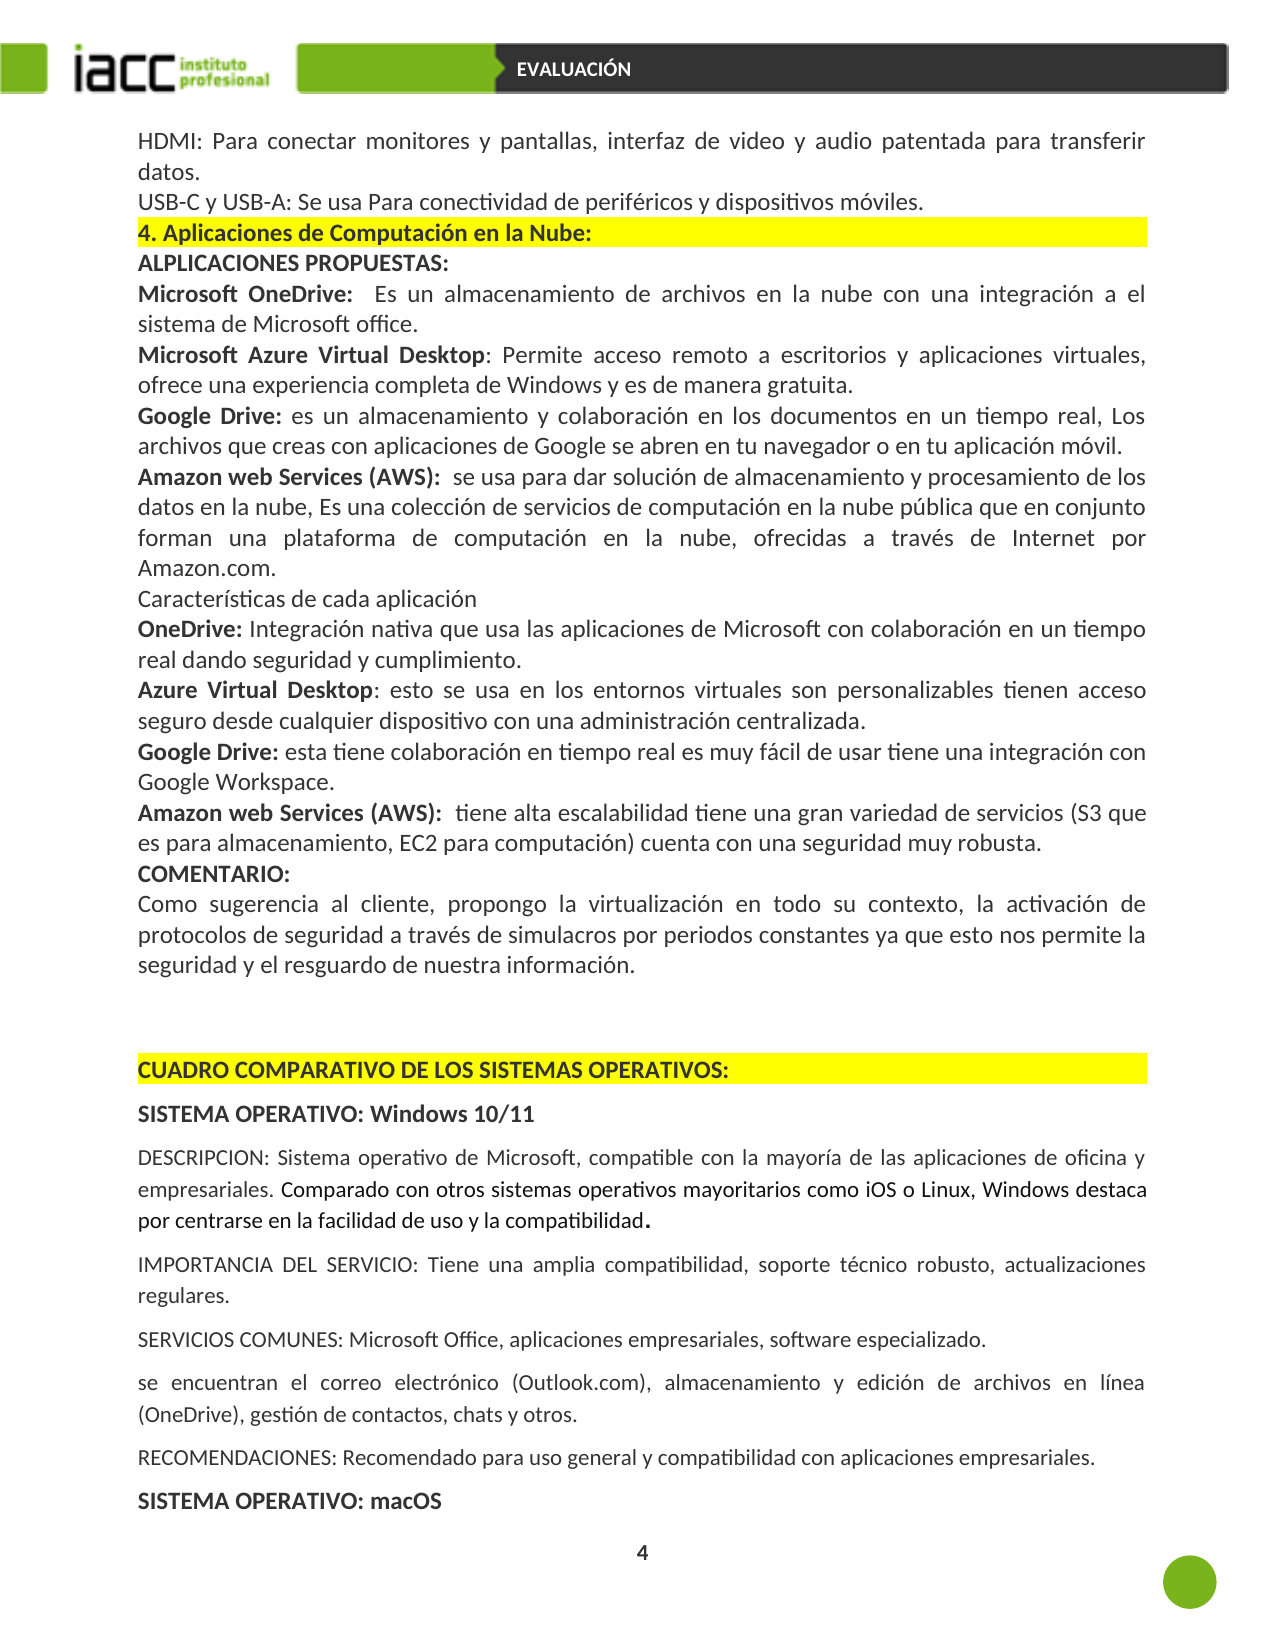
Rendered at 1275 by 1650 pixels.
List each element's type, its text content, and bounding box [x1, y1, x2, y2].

text Características de cada aplicación [138, 583, 1147, 613]
text Amazon web Services (AWS): tiene alta escalabilidad tiene una gran variedad de servicios (S3 que es para almacenamiento, EC2 para computación) cuenta con una seguridad muy robusta. [138, 797, 1147, 858]
text COMENTARIO: [138, 858, 1147, 888]
text SISTEMA OPERATIVO: Windows 10/11 [138, 1097, 1147, 1128]
picture [0, 43, 1229, 94]
text CUADRO COMPARATIVO DE LOS SISTEMAS OPERATIVOS: [138, 1053, 1147, 1084]
text ALPLICACIONES PROPUESTAS: [138, 247, 1147, 278]
text USB-C y USB-A: Se usa Para conectividad de periféricos y dispositivos móviles. [138, 186, 1147, 217]
text se encuentran el correo electrónico (Outlook.com), almacenamiento y edición de archivos en línea (OneDrive), gestión de contactos, chats y otros. [138, 1366, 1147, 1428]
text Google Drive: esta tiene colaboración en tiempo real es muy fácil de usar tiene una integración con Google Workspace. [138, 736, 1147, 797]
text IMPORTANCIA DEL SERVICIO: Tiene una amplia compatibilidad, soporte técnico robusto, actualizaciones regulares. [138, 1247, 1147, 1309]
text Como sugerencia al cliente, propongo la virtualización en todo su contexto, la activación de protocolos de seguridad a través de simulacros por periodos constantes ya que esto nos permite la seguridad y el resguardo de nuestra información. [138, 888, 1147, 980]
text DESCRIPCION: Sistema operativo de Microsoft, compatible con la mayoría de las aplicaciones de oficina y empresariales. Comparado con otros sistemas operativos mayoritarios como iOS o Linux, Windows destaca por centrarse en la facilidad de uso y la compatibilidad. [138, 1141, 1147, 1234]
text Azure Virtual Desktop: esto se usa en los entornos virtuales son personalizables tienen acceso seguro desde cualquier dispositivo con una administración centralizada. [138, 674, 1147, 736]
text Microsoft Azure Virtual Desktop: Permite acceso remoto a escritorios y aplicaciones virtuales, ofrece una experiencia completa de Windows y es de manera gratuita. [138, 339, 1147, 400]
text Google Drive: es un almacenamiento y colaboración en los documentos en un tiempo real, Los archivos que creas con aplicaciones de Google se abren en tu navegador o en tu aplicación móvil. [138, 400, 1147, 461]
text Amazon web Services (AWS): se usa para dar solución de almacenamiento y procesamiento de los datos en la nube, Es una colección de servicios de computación en la nube pública que en conjunto forman una plataforma de computación en la nube, ofrecidas a través de Internet por Amazon.com. [138, 461, 1147, 583]
text SERVICIOS COMUNES: Microsoft Office, aplicaciones empresariales, software especializado. [138, 1322, 1147, 1353]
text OneDrive: Integración nativa que usa las aplicaciones de Microsoft con colaboración en un tiempo real dando seguridad y cumplimiento. [138, 613, 1147, 674]
text HDMI: Para conectar monitores y pantallas, interfaz de video y audio patentada para transferir datos. [138, 125, 1147, 186]
text RECOMENDACIONES: Recomendado para uso general y compatibilidad con aplicaciones empresariales. [138, 1441, 1147, 1472]
text Microsoft OneDrive: Es un almacenamiento de archivos en la nube con una integración a el sistema de Microsoft office. [138, 278, 1147, 339]
text SISTEMA OPERATIVO: macOS [138, 1484, 1147, 1516]
text 4. Aplicaciones de Computación en la Nube: [138, 217, 1147, 247]
